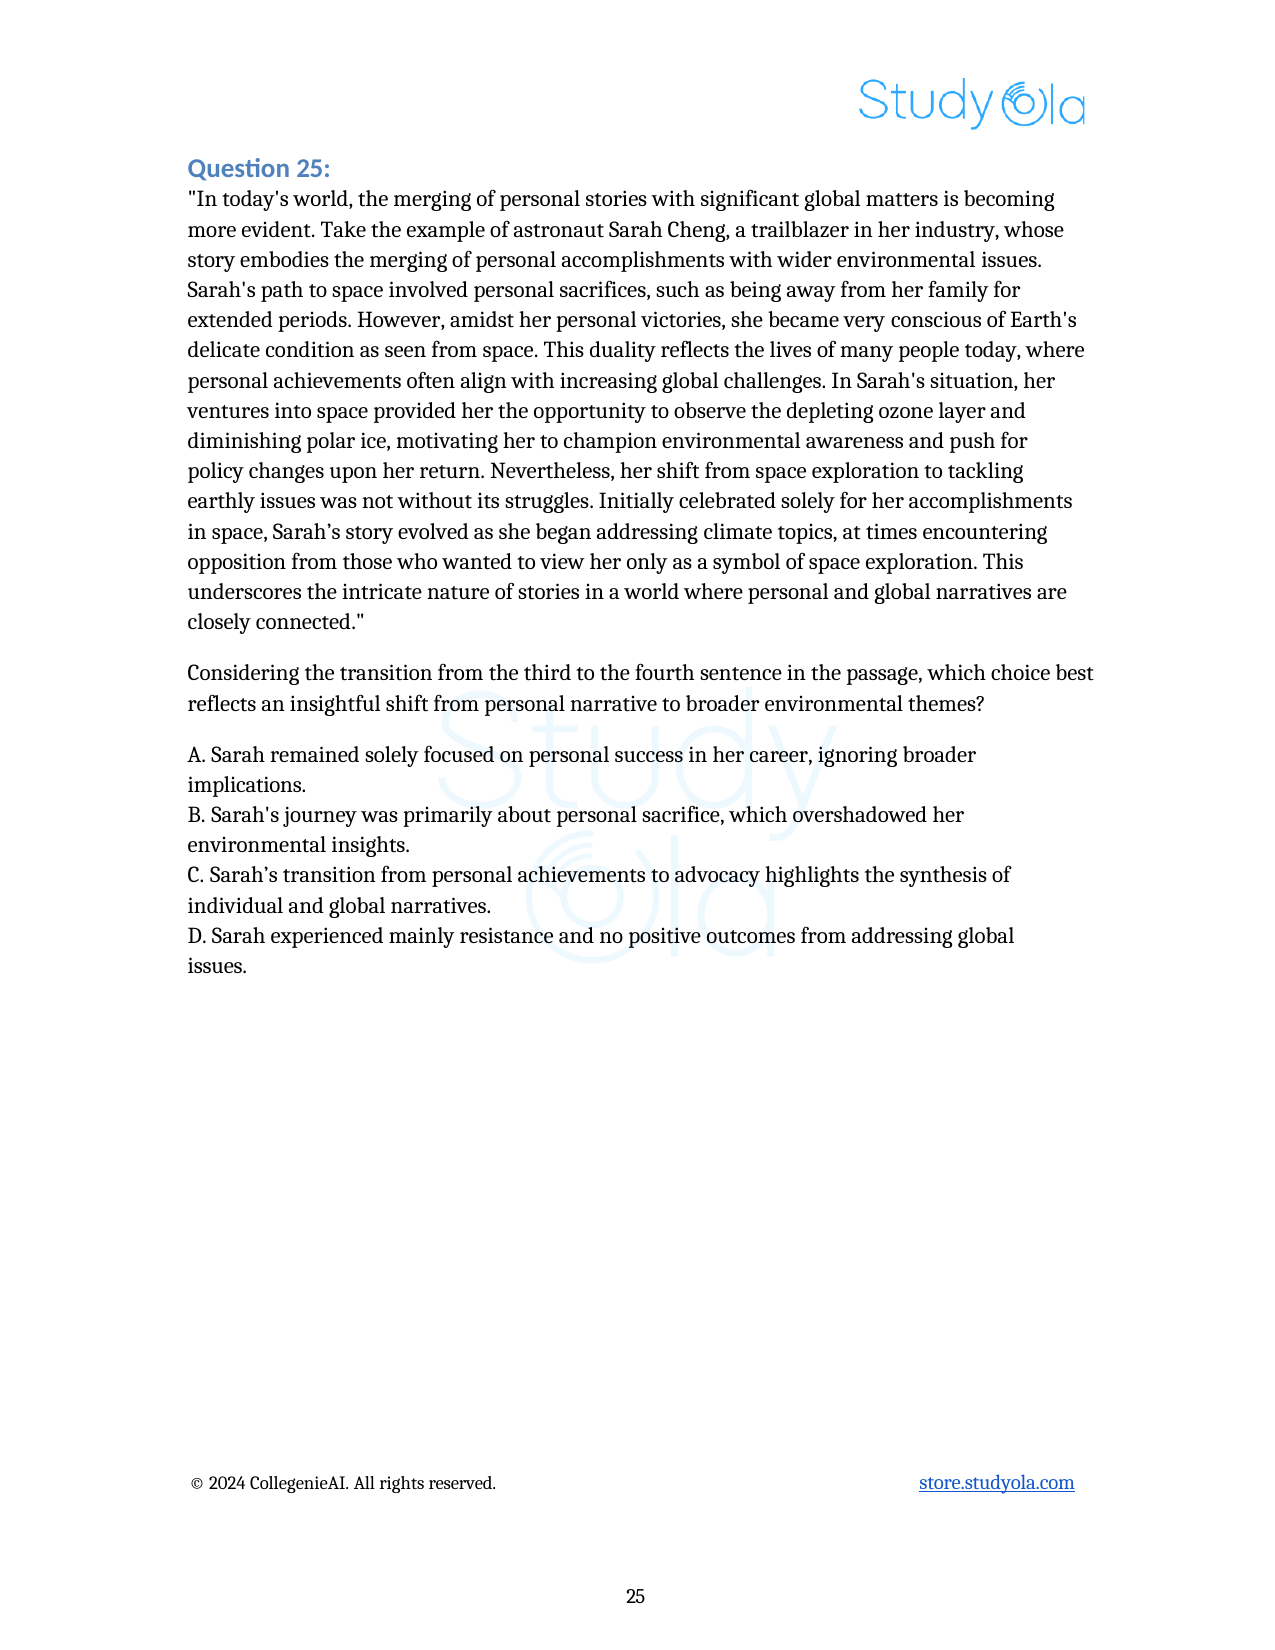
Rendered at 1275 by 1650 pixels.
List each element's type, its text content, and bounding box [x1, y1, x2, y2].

list Sarah’s transition from personal achievements to advocacy highlights the synthesis of individual and global narratives. [187, 862, 1042, 919]
picture [187, 717, 1088, 1462]
text © 2024 CollegenieAI. All rights reserved. store.studyola.com [189, 1471, 1098, 1495]
list Sarah experienced mainly resistance and no positive outcomes from addressing global issues. [187, 923, 1051, 979]
text Considering the transition from the third to the fourth sentence in the passage, which choice best reflects an insightful shift from personal narrative to broader environmental themes? [187, 660, 1098, 717]
list Sarah remained solely focused on personal success in her career, ignoring broader implications. [187, 741, 1010, 798]
list Sarah's journey was primarily about personal sacrifice, which overshadowed her environmental insights. [187, 802, 997, 858]
picture [859, 78, 1085, 130]
picture [187, 188, 1088, 660]
